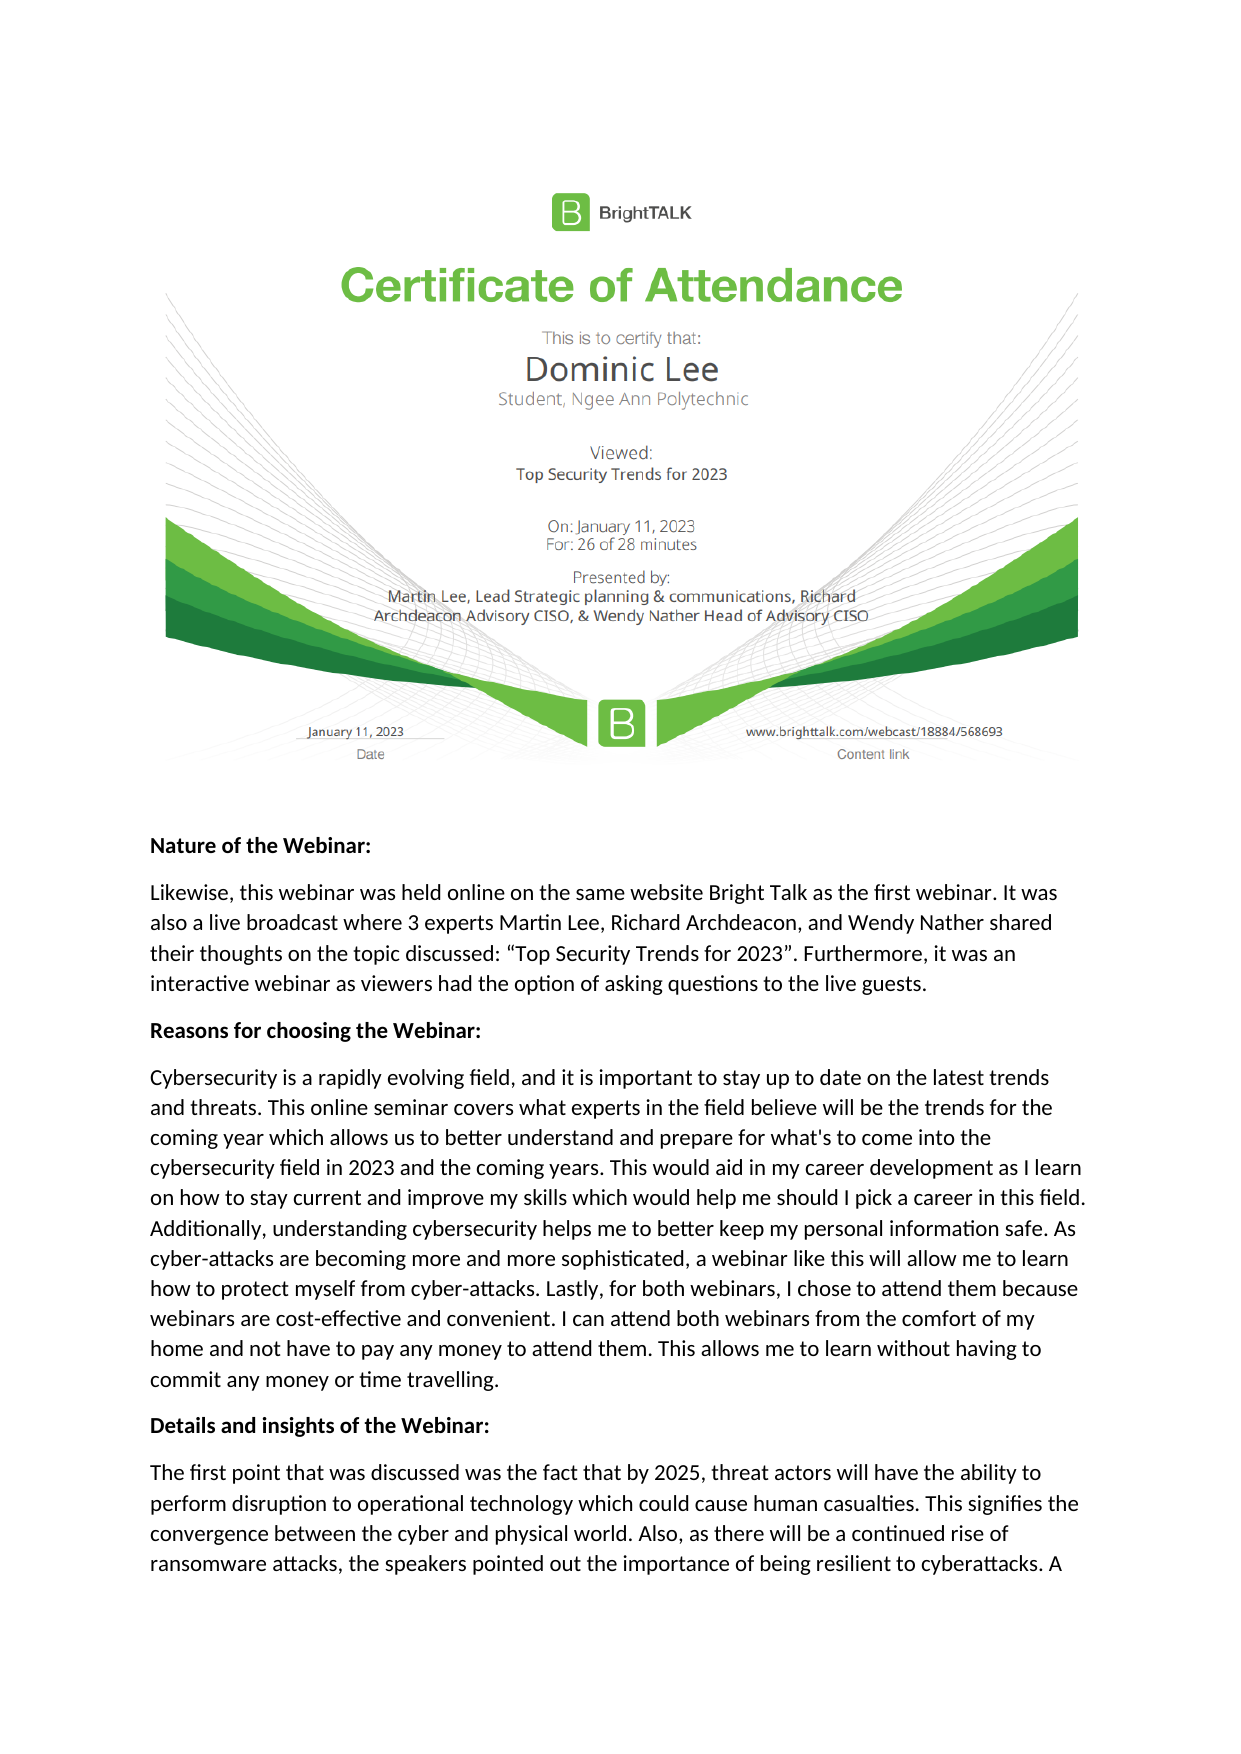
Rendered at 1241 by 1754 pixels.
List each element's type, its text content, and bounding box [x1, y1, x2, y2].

text Cybersecurity is a rapidly evolving field, and it is important to stay up to date on the latest trends and threats. This online seminar covers what experts in the field believe will be the trends for the coming year which allows us to better understand and prepare for what's to come into the cybersecurity field in 2023 and the coming years. This would aid in my career development as I learn on how to stay current and improve my skills which would help me should I pick a career in this field. Additionally, understanding cybersecurity helps me to better keep my personal information safe. As cyber-attacks are becoming more and more sophisticated, a webinar like this will allow me to learn how to protect myself from cyber-attacks. Lastly, for both webinars, I chose to attend them because webinars are cost-effective and convenient. I can attend both webinars from the comfort of my home and not have to pay any money to attend them. This allows me to learn without having to commit any money or time travelling. [150, 1063, 1090, 1393]
text Details and insights of the Webinar: [150, 1412, 1090, 1440]
text Nature of the Webinar: [150, 831, 1090, 859]
text Reasons for choosing the Webinar: [150, 1016, 1090, 1044]
picture [150, 150, 1091, 813]
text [150, 1458, 1090, 1577]
text Likewise, this webinar was held online on the same website Bright Talk as the first webinar. It was also a live broadcast where 3 experts Martin Lee, Richard Archdeacon, and Wendy Nather shared their thoughts on the topic discussed: “Top Security Trends for 2023”. Furthermore, it was an interactive webinar as viewers had the option of asking questions to the live guests. [150, 878, 1090, 997]
